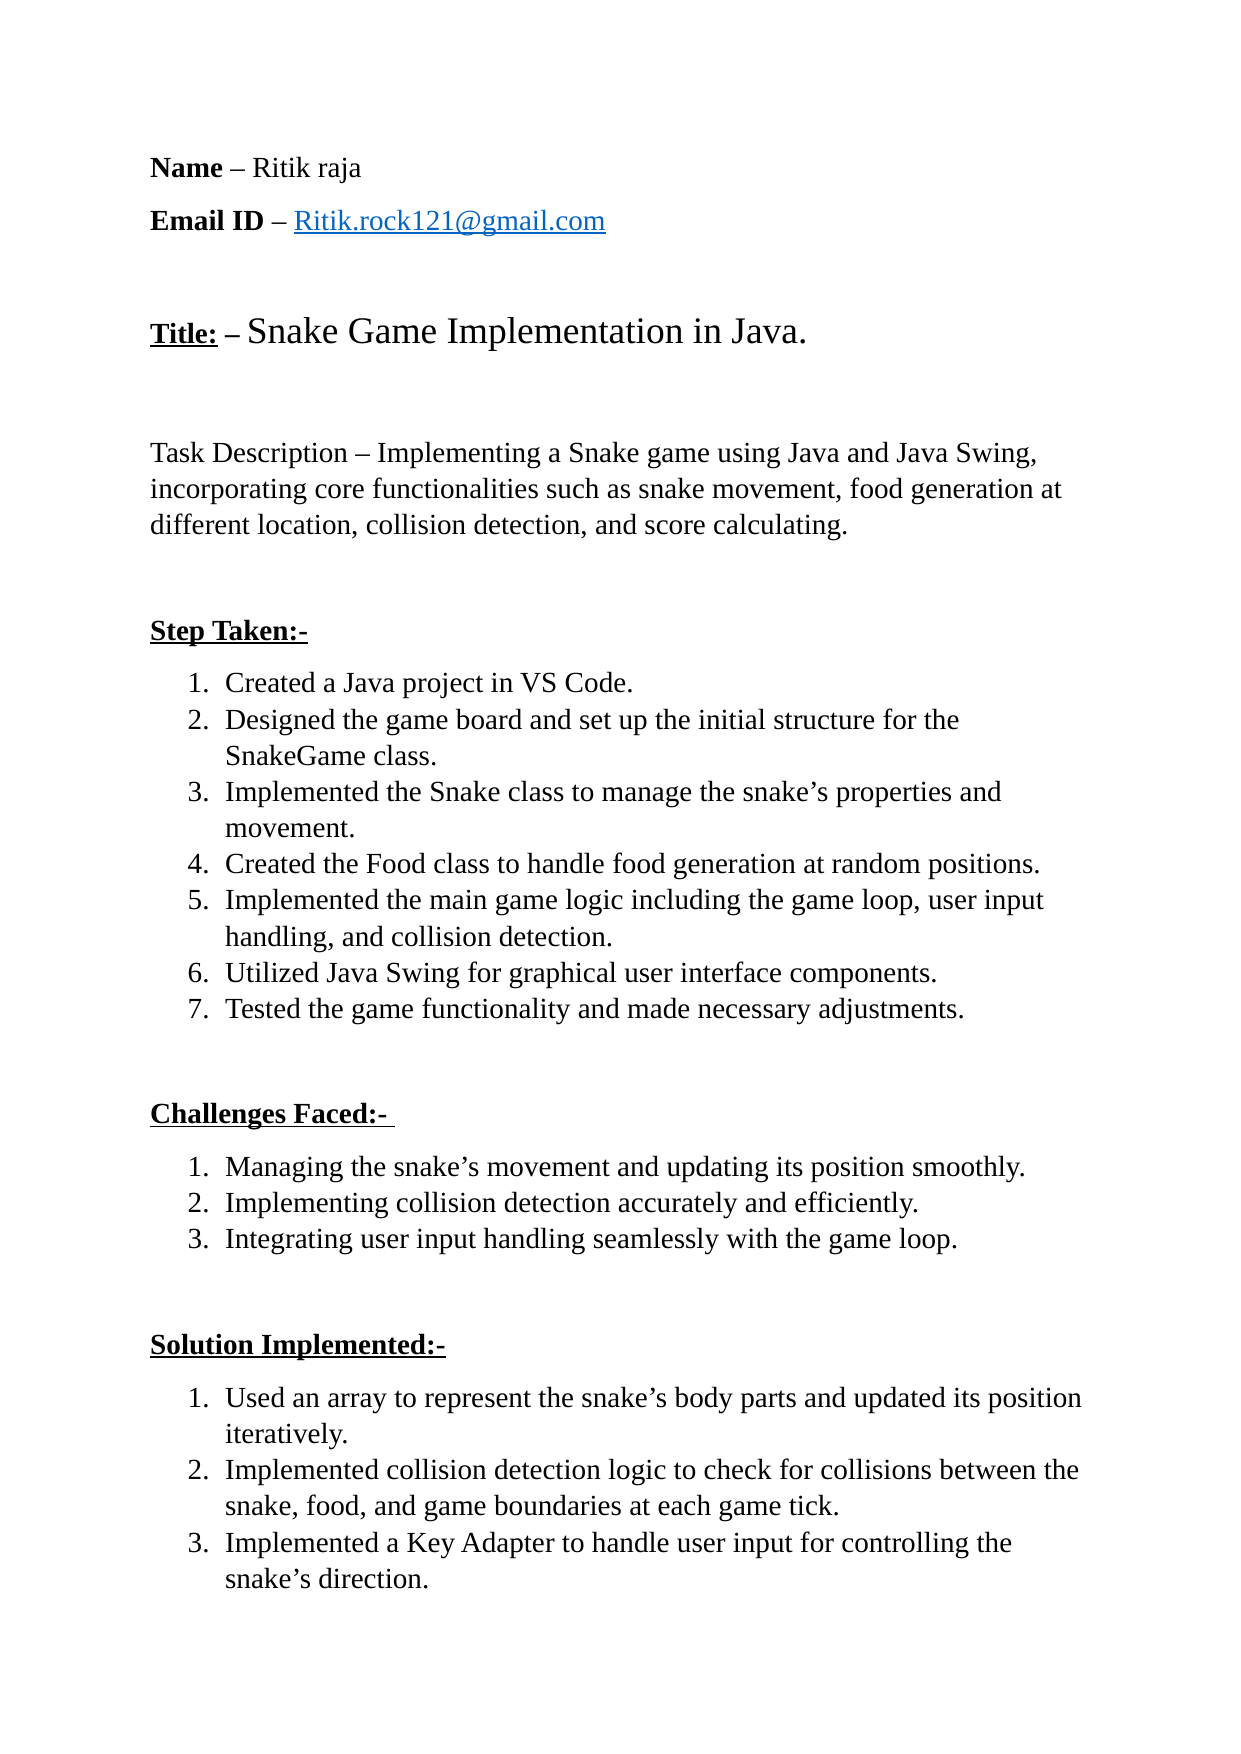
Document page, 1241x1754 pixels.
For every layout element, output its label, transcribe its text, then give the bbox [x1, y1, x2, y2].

text Challenges Faced:- [150, 1097, 1090, 1130]
list Created the Food class to handle food generation at random positions. [187, 846, 1090, 880]
list Implemented a Key Adapter to handle user input for controlling the snake’s direction. [187, 1525, 1090, 1594]
list Implemented the Snake class to manage the snake’s properties and movement. [187, 774, 1090, 844]
text Email ID – Ritik.rock121@gmail.com [150, 203, 1090, 236]
list Utilized Java Swing for graphical user interface components. [187, 955, 1090, 988]
list Designed the game board and set up the initial structure for the SnakeGame class. [187, 702, 1090, 771]
list Implemented the main game logic including the game loop, user input handling, and collision detection. [187, 882, 1090, 952]
list Created a Java project in VS Code. [187, 666, 1090, 699]
list Integrating user input handling seamlessly with the game loop. [187, 1222, 1090, 1255]
list Tested the game functionality and made necessary adjustments. [187, 991, 1090, 1024]
text Title: – Snake Game Implementation in Java. [150, 308, 1090, 352]
list Implemented collision detection logic to check for collisions between the snake, food, and game boundaries at each game tick. [187, 1452, 1090, 1522]
text Task Description – Implementing a Snake game using Java and Java Swing, incorporating core functionalities such as snake movement, food generation at different location, collision detection, and score calculating. [150, 435, 1090, 541]
text Name – Ritik raja [150, 150, 1090, 183]
list Managing the snake’s movement and updating its position smoothly. [187, 1149, 1090, 1183]
list Implementing collision detection accurately and efficiently. [187, 1186, 1090, 1219]
text Solution Implemented:- [150, 1327, 1090, 1361]
list Used an array to represent the snake’s body parts and updated its position iteratively. [187, 1380, 1090, 1450]
text Step Taken:- [150, 613, 1090, 646]
